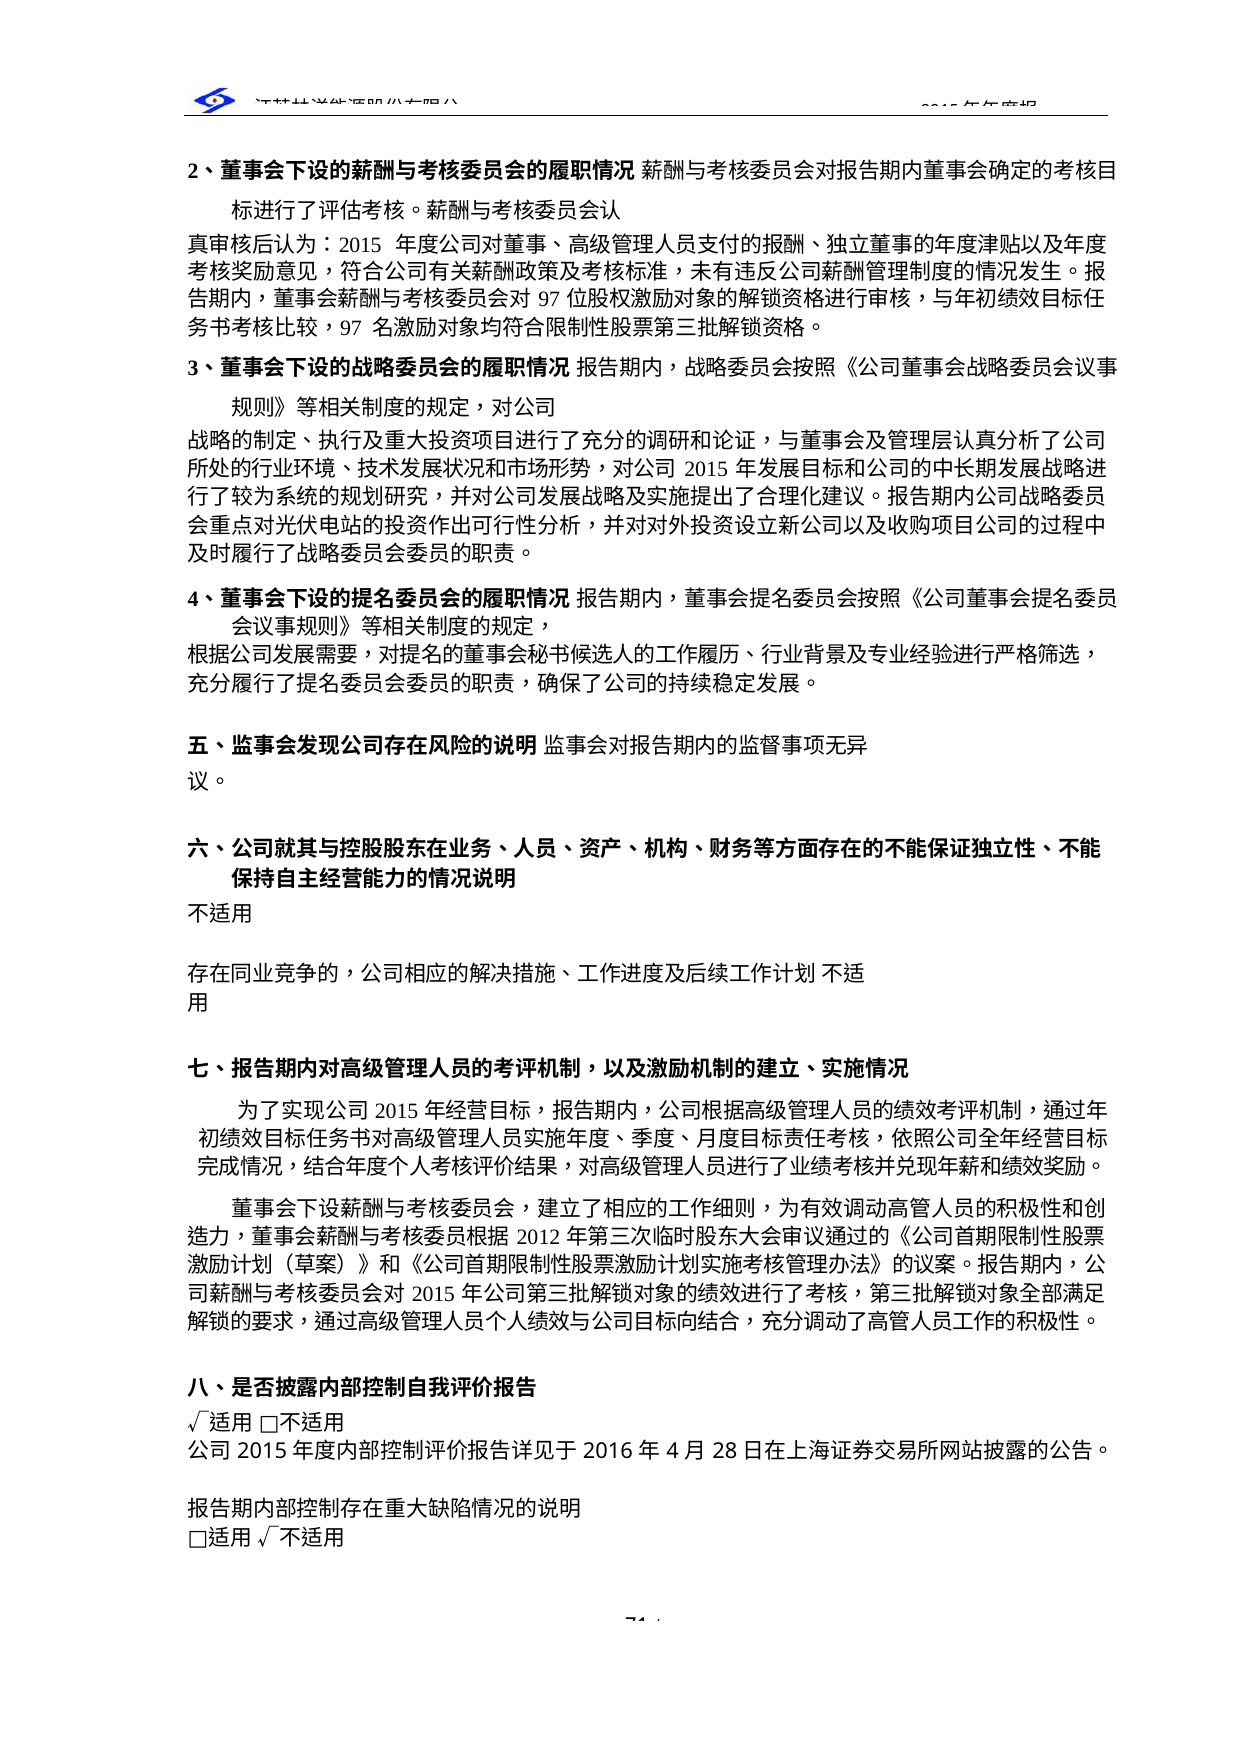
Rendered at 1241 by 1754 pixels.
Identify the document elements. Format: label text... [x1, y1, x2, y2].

text 五、监事会发现公司存在风险的说明 监事会对报告期内的监督事项无异议。 [187, 730, 879, 796]
text √适用 □不适用 [187, 1407, 1118, 1436]
text 不适用 [187, 898, 1118, 928]
text 存在同业竞争的，公司相应的解决措施、工作进度及后续工作计划 不适用 [187, 957, 879, 1017]
subtitle 八、是否披露内部控制自我评价报告 [187, 1372, 1118, 1402]
subtitle 七、报告期内对高级管理人员的考评机制，以及激励机制的建立、实施情况 [187, 1053, 1118, 1083]
text 报告期内部控制存在重大缺陷情况的说明 [187, 1493, 1118, 1522]
text 根据公司发展需要，对提名的董事会秘书候选人的工作履历、行业背景及专业经验进行严格筛选， 充分履行了提名委员会委员的职责，确保了公司的持续稳定发展。 [187, 640, 1108, 697]
text 4、董事会下设的提名委员会的履职情况 报告期内，董事会提名委员会按照《公司董事会提名委员会议事规则》等相关制度的规定， [187, 583, 1118, 640]
text 真审核后认为：2015 年度公司对董事、高级管理人员支付的报酬、独立董事的年度津贴以及年度 [187, 235, 1118, 257]
text 3、董事会下设的战略委员会的履职情况 报告期内，战略委员会按照《公司董事会战略委员会议事规则》等相关制度的规定，对公司 [187, 352, 1118, 422]
text 战略的制定、执行及重大投资项目进行了充分的调研和论证，与董事会及管理层认真分析了公司 [187, 433, 1118, 453]
picture [191, 86, 238, 114]
text 考核奖励意见，符合公司有关薪酬政策及考核标准，未有违反公司薪酬管理制度的情况发生。报 告期内，董事会薪酬与考核委员会对 97 位股权激励对象的解锁资格进行审核，与年初绩效目标任 务书考核比较，97 名激励对象均符合限制性股票第三批解锁资格。 [187, 257, 1108, 342]
text 2、董事会下设的薪酬与考核委员会的履职情况 薪酬与考核委员会对报告期内董事会确定的考核目标进行了评估考核。薪酬与考核委员会认 [187, 155, 1118, 225]
text 董事会下设薪酬与考核委员会，建立了相应的工作细则，为有效调动高管人员的积极性和创 造力，董事会薪酬与考核委员根据 2012 年第三次临时股东大会审议通过的《公司首期限制性股票 激励计划（草案）》和《公司首期限制性股票激励计划实施考核管理办法》的议案。报告期内，公 司薪酬与考核委员会对 2015 年公司第三批解锁对象的绩效进行了考核，第三批解锁对象全部满足 解锁的要求，通过高级管理人员个人绩效与公司目标向结合，充分调动了高管人员工作的积极性。 [187, 1194, 1108, 1336]
text 为了实现公司 2015 年经营目标，报告期内，公司根据高级管理人员的绩效考评机制，通过年 初绩效目标任务书对高级管理人员实施年度、季度、月度目标责任考核，依照公司全年经营目标 完成情况，结合年度个人考核评价结果，对高级管理人员进行了业绩考核并兑现年薪和绩效奖励。 [187, 1096, 1108, 1181]
subtitle 六、公司就其与控股股东在业务、人员、资产、机构、财务等方面存在的不能保证独立性、不能 保持自主经营能力的情况说明 [187, 833, 1118, 893]
text 所处的行业环境、技术发展状况和市场形势，对公司 2015 年发展目标和公司的中长期发展战略进 行了较为系统的规划研究，并对公司发展战略及实施提出了合理化建议。报告期内公司战略委员 会重点对光伏电站的投资作出可行性分析，并对对外投资设立新公司以及收购项目公司的过程中 及时履行了战略委员会委员的职责。 [187, 454, 1108, 568]
text □适用 √不适用 [187, 1522, 1118, 1551]
text 公司 2015 年度内部控制评价报告详见于 2016 年 4 月 28 日在上海证券交易所网站披露的公告。 [187, 1436, 1118, 1464]
